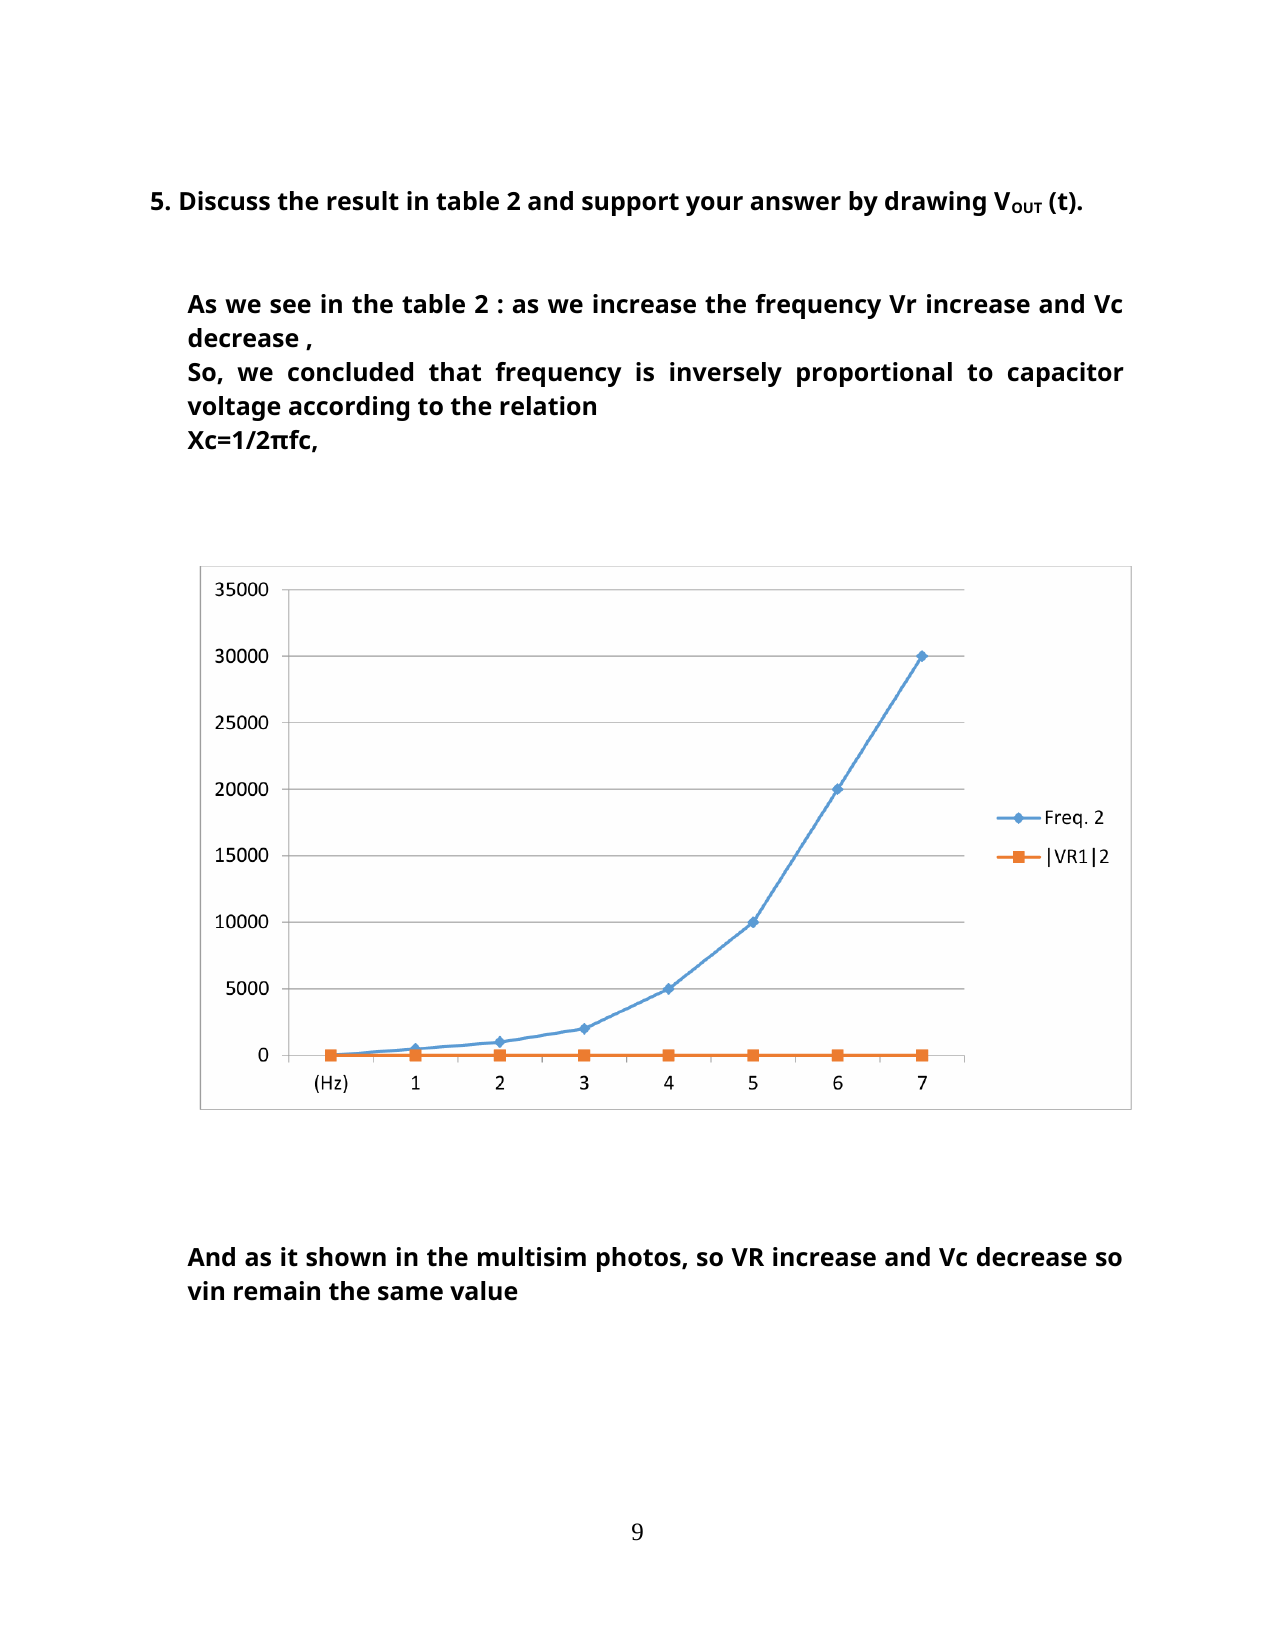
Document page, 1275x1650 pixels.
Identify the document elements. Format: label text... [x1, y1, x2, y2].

text So, we concluded that frequency is inversely proportional to capacitor voltage according to the relation [187, 354, 1125, 422]
text Xc=1/2πfc, [187, 422, 1125, 457]
list Discuss the result in table 2 and support your answer by drawing VOUT (t). [150, 184, 1125, 218]
picture [187, 558, 1163, 1138]
text And as it shown in the multisim photos, so VR increase and Vc decrease so vin remain the same value [187, 1239, 1125, 1308]
text As we see in the table 2 : as we increase the frequency Vr increase and Vc decrease , [187, 286, 1125, 354]
